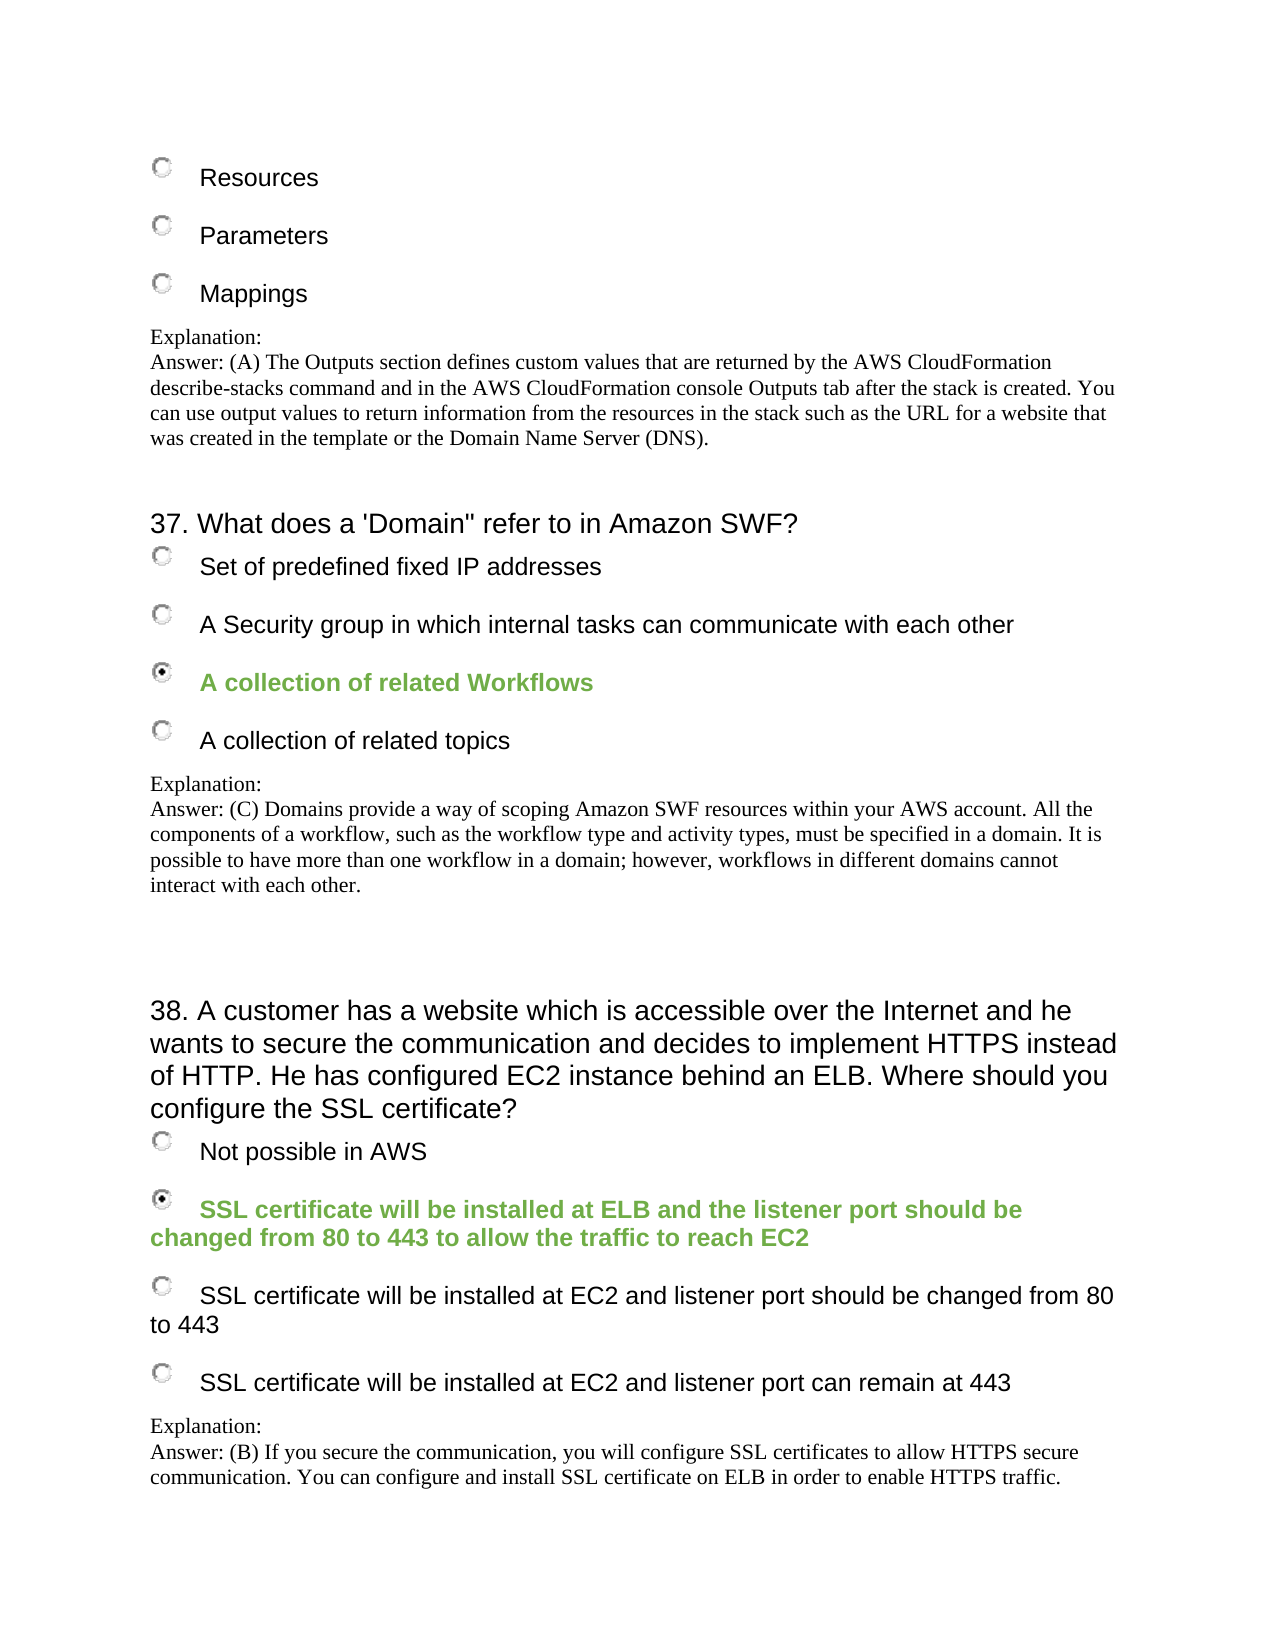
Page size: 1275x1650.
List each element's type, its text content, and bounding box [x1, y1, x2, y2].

text SSL certificate will be installed at ELB and the listener port should be changed from 80 to 443 to allow the traffic to reach EC2 [150, 1182, 1125, 1252]
text SSL certificate will be installed at EC2 and listener port can remain at 443 [150, 1356, 1125, 1397]
text SSL certificate will be installed at EC2 and listener port should be changed from 80 to 443 [150, 1269, 1125, 1339]
text 37. What does a 'Domain" refer to in Amazon SWF? [150, 507, 1125, 539]
text Explanation: [150, 324, 1125, 349]
text Answer: (B) If you secure the communication, you will configure SSL certificates to allow HTTPS secure communication. You can configure and install SSL certificate on ELB in order to enable HTTPS traffic. [150, 1439, 1125, 1489]
text Mappings [150, 266, 1125, 307]
text Answer: (C) Domains provide a way of scoping Amazon SWF resources within your AWS account. All the components of a workflow, such as the workflow type and activity types, must be specified in a domain. It is possible to have more than one workflow in a domain; however, workflows in different domains cannot interact with each other. [150, 796, 1125, 897]
text Explanation: [150, 1413, 1125, 1439]
text Parameters [150, 208, 1125, 249]
text Answer: (A) The Outputs section defines custom values that are returned by the AWS CloudFormation describe-stacks command and in the AWS CloudFormation console Outputs tab after the stack is created. You can use output values to return information from the resources in the stack such as the URL for a website that was created in the template or the Domain Name Server (DNS). [150, 349, 1125, 450]
text A collection of related topics [150, 713, 1125, 754]
text A Security group in which internal tasks can communicate with each other [150, 597, 1125, 638]
text Explanation: [150, 771, 1125, 796]
text Not possible in AWS [150, 1124, 1125, 1165]
text A collection of related Workflows [150, 655, 1125, 696]
text Set of predefined fixed IP addresses [150, 539, 1125, 580]
text Resources [150, 150, 1125, 191]
text 38. A customer has a website which is accessible over the Internet and he wants to secure the communication and decides to implement HTTPS instead of HTTP. He has configured EC2 instance behind an ELB. Where should you configure the SSL certificate? [150, 994, 1125, 1124]
